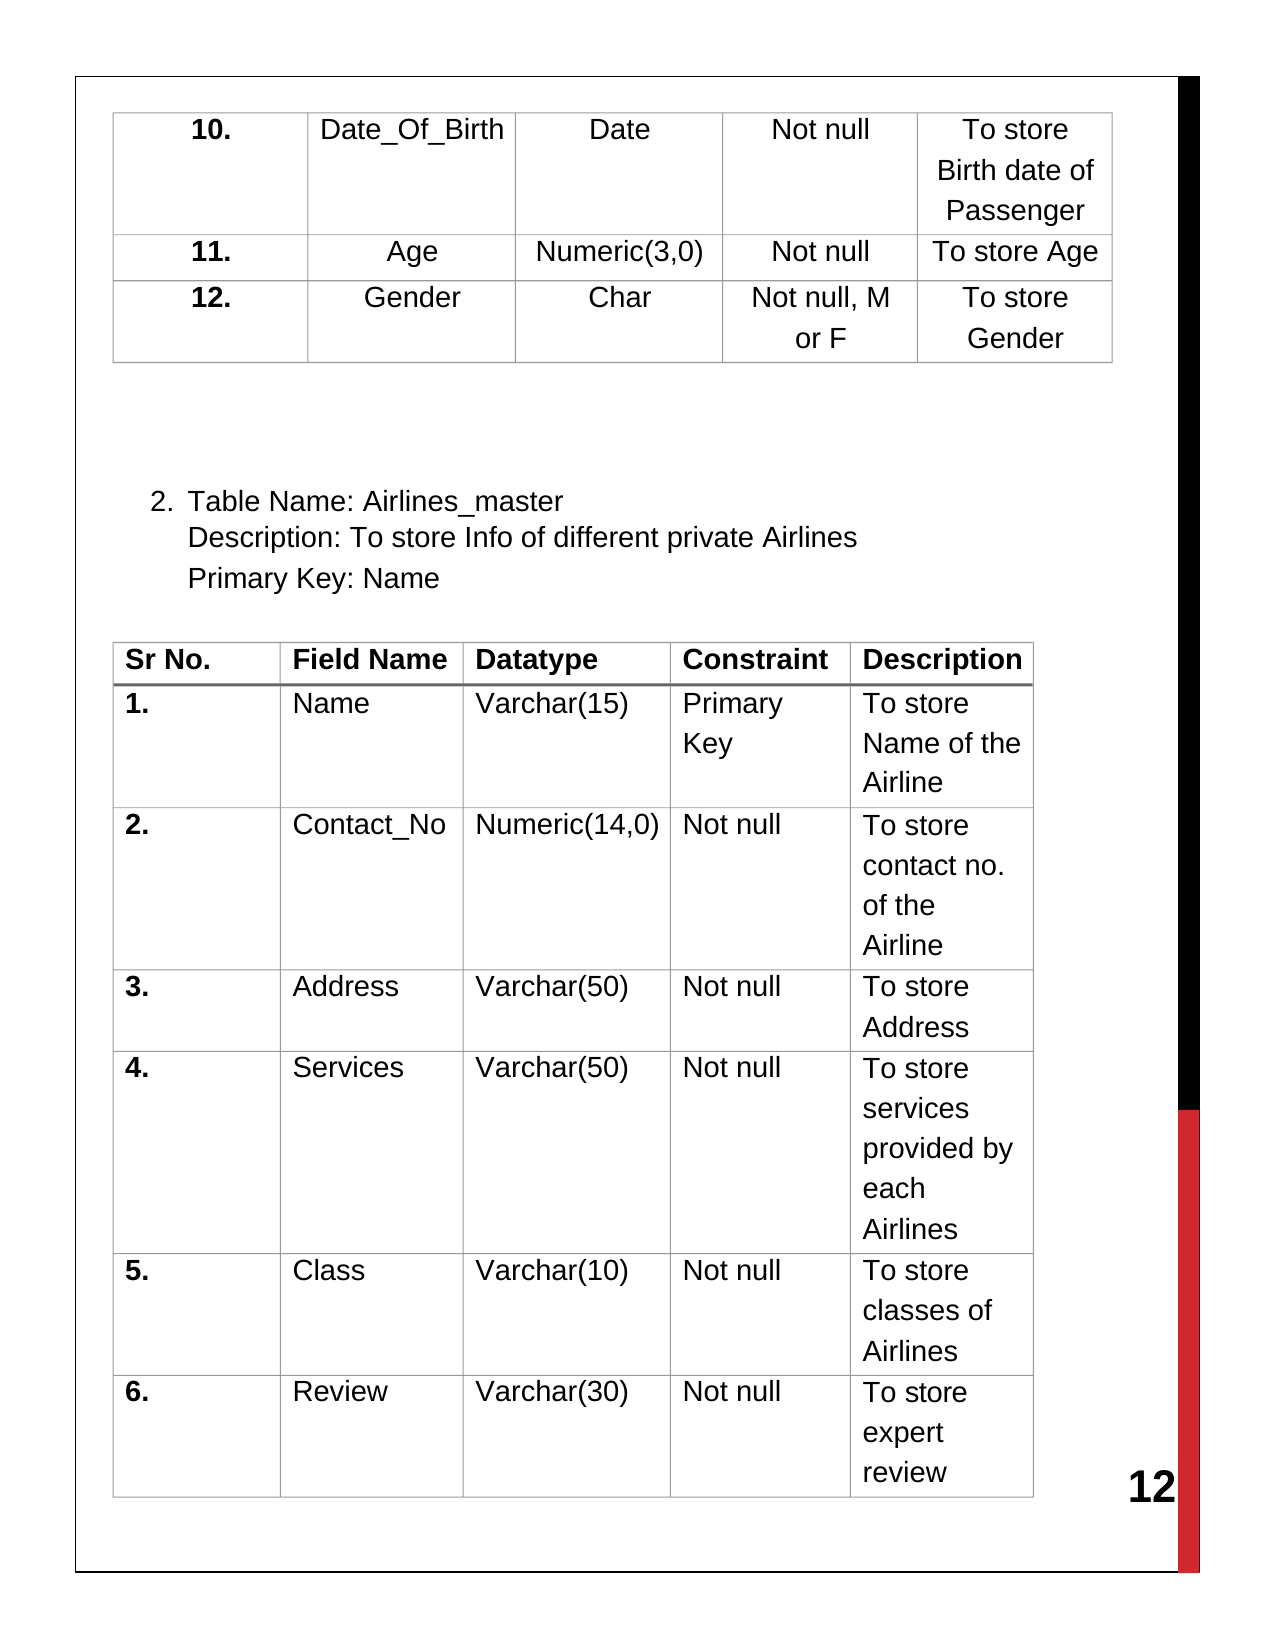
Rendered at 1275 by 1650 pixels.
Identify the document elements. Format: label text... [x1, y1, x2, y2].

text Description: To store Info of different private Airlines Primary Key: Name [187, 521, 861, 594]
table_header [516, 77, 723, 113]
table_cell 10. [114, 113, 308, 235]
subtitle 12 [102, 1460, 1176, 1513]
table_cell Char [516, 281, 723, 363]
table_cell To store Birth date of Passenger [918, 113, 1113, 235]
table_header [114, 77, 308, 113]
table_header [724, 77, 918, 113]
table_cell Date_Of_Birth [309, 113, 516, 235]
table_cell Gender [309, 281, 516, 363]
list Table Name: Airlines_master [150, 484, 1187, 518]
table_cell Age [309, 235, 516, 281]
table_cell To store Age [918, 235, 1113, 281]
table_header [918, 77, 1113, 113]
table_cell Date [516, 113, 723, 235]
table_cell Not null [724, 235, 918, 281]
table_cell To store Gender [918, 281, 1113, 363]
table_cell Numeric(3,0) [516, 235, 723, 281]
table_cell Not null, M or F [724, 281, 918, 363]
table_cell 11. [114, 235, 308, 281]
table_cell Not null [724, 113, 918, 235]
table_cell 12. [114, 281, 308, 363]
table_header [309, 77, 516, 113]
